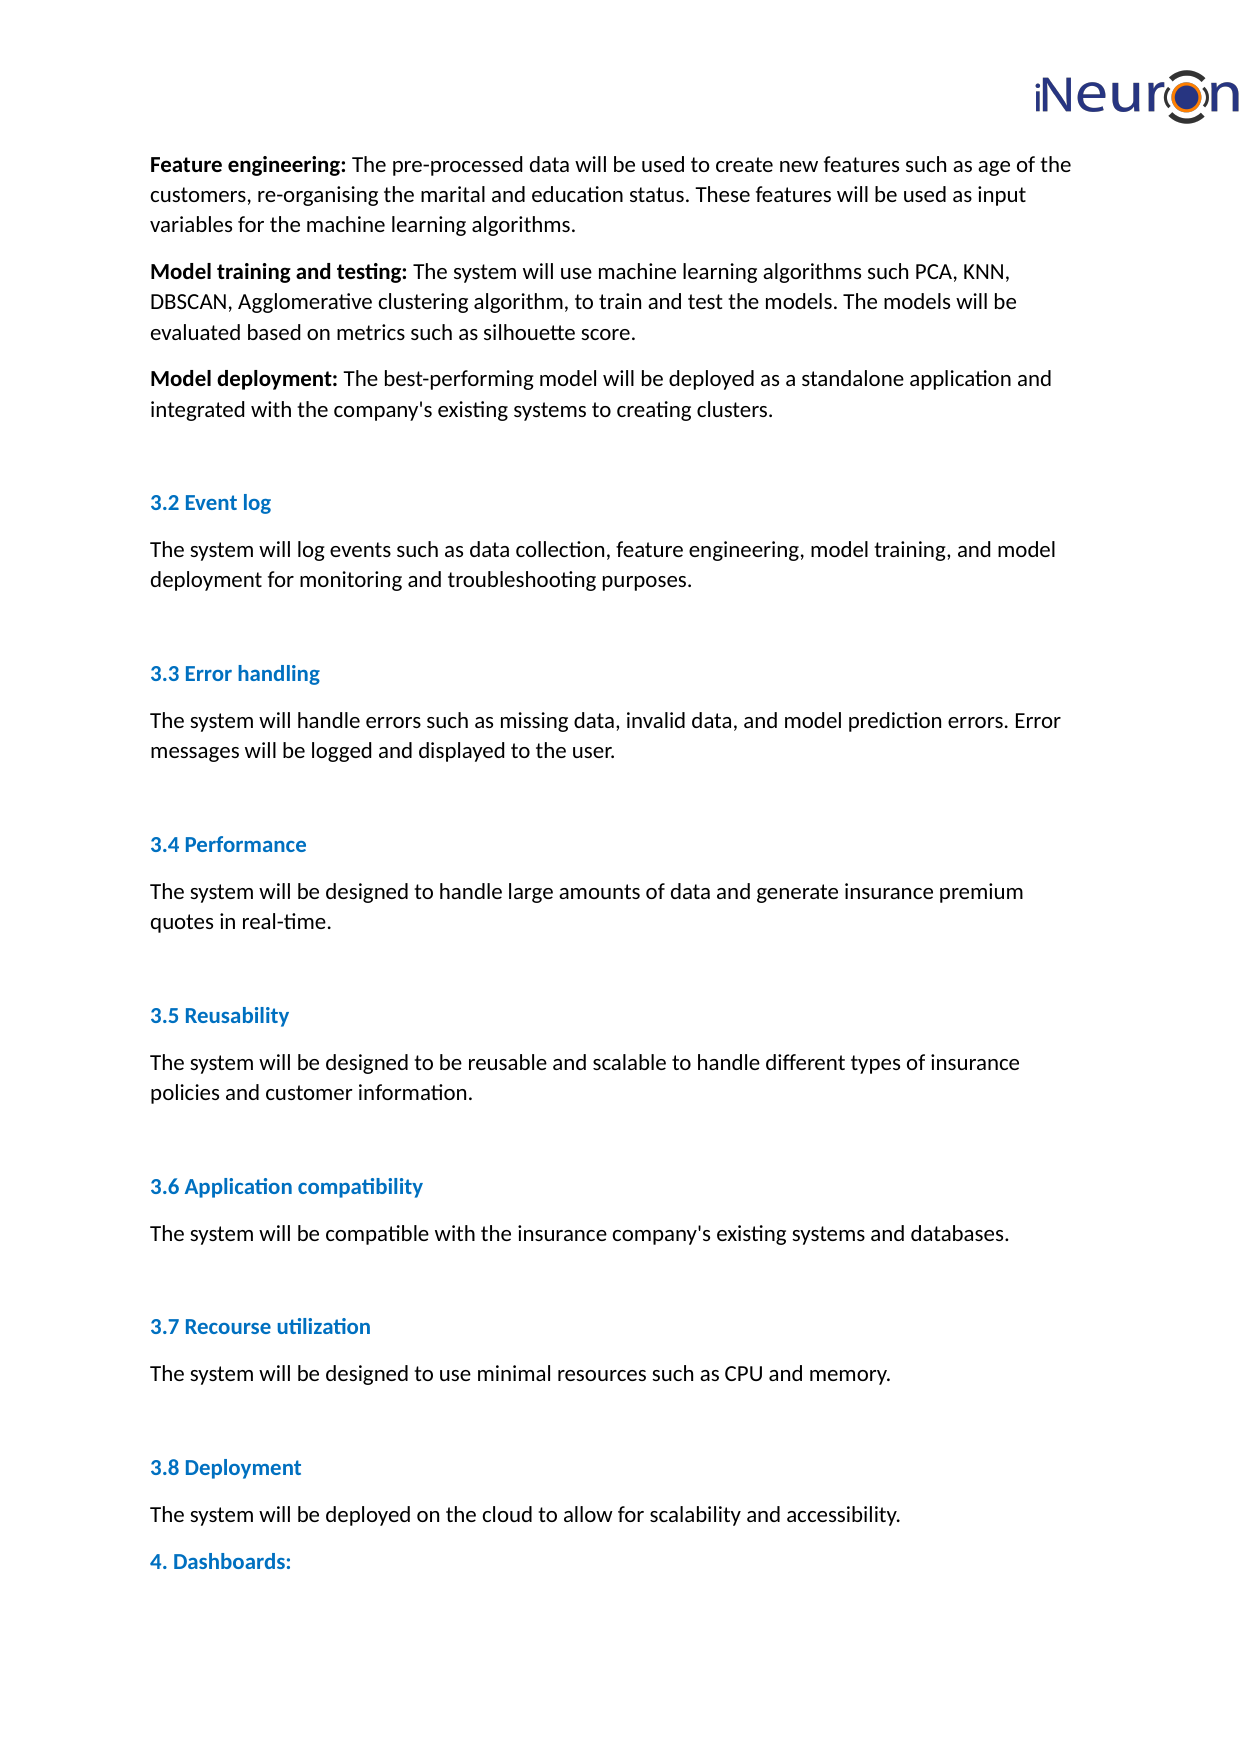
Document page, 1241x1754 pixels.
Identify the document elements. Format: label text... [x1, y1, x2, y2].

text 4. Dashboards: [150, 1547, 1090, 1575]
text The system will log events such as data collection, feature engineering, model training, and model deployment for monitoring and troubleshooting purposes. [150, 535, 1090, 594]
text Model deployment: The best-performing model will be deployed as a standalone application and integrated with the company's existing systems to creating clusters. [150, 364, 1090, 423]
text 3.8 Deployment [150, 1453, 1090, 1481]
text Feature engineering: The pre-processed data will be used to create new features such as age of the customers, re-organising the marital and education status. These features will be used as input variables for the machine learning algorithms. [150, 150, 1090, 238]
text The system will be designed to handle large amounts of data and generate insurance premium quotes in real-time. [150, 877, 1090, 935]
text 3.6 Application compatibility [150, 1172, 1090, 1200]
text 3.2 Event log [150, 488, 1090, 517]
text The system will be deployed on the cloud to allow for scalability and accessibility. [150, 1500, 1090, 1528]
text The system will be designed to be reusable and scalable to handle different types of insurance policies and customer information. [150, 1048, 1090, 1106]
text 3.3 Error handling [150, 659, 1090, 687]
text Model training and testing: The system will use machine learning algorithms such PCA, KNN, DBSCAN, Agglomerative clustering algorithm, to train and test the models. The models will be evaluated based on metrics such as silhouette score. [150, 257, 1090, 346]
text The system will be designed to use minimal resources such as CPU and memory. [150, 1359, 1090, 1387]
text 3.7 Recourse utilization [150, 1312, 1090, 1341]
text 3.4 Performance [150, 830, 1090, 858]
text The system will handle errors such as missing data, invalid data, and model prediction errors. Error messages will be logged and displayed to the user. [150, 706, 1090, 764]
text 3.5 Reusability [150, 1001, 1090, 1029]
picture [1033, 62, 1241, 126]
text The system will be compatible with the insurance company's existing systems and databases. [150, 1219, 1090, 1247]
